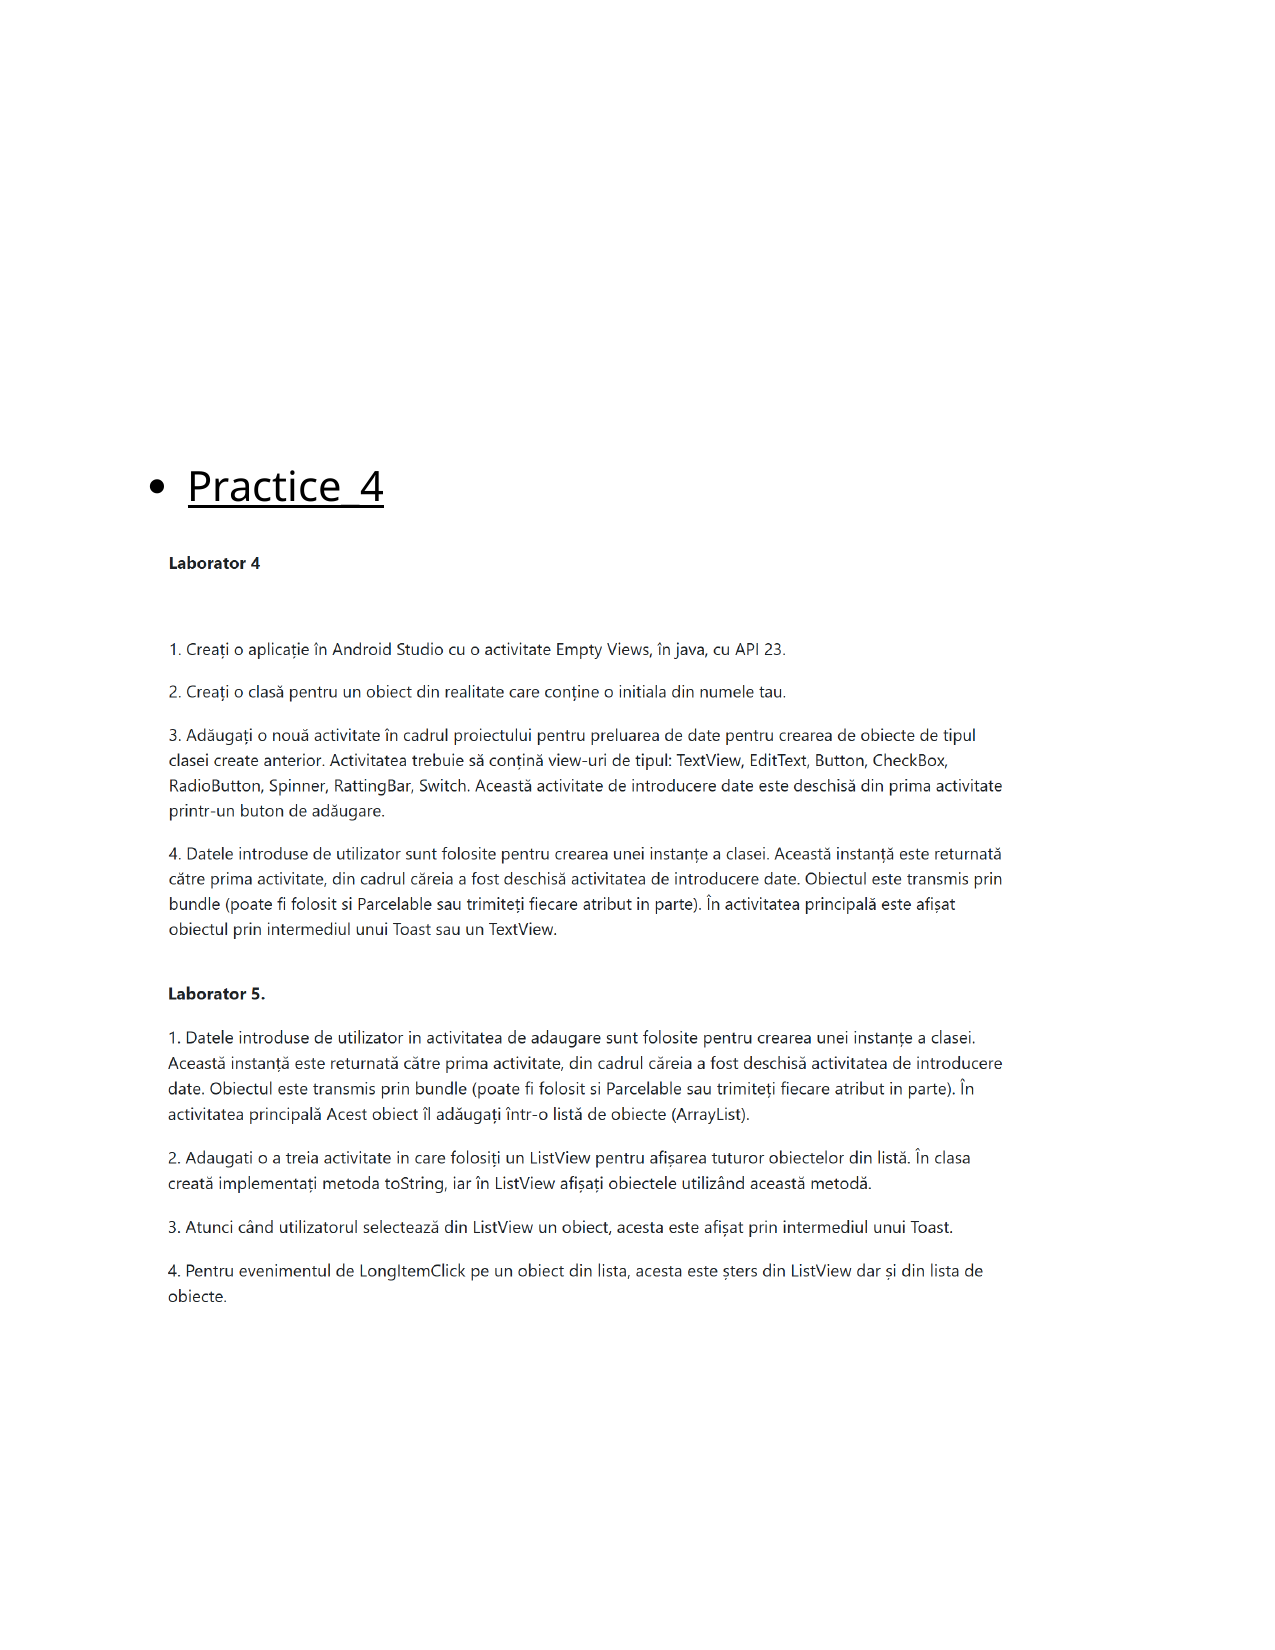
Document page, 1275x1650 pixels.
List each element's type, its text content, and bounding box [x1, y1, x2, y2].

picture [150, 533, 1023, 949]
list Practice_4 [150, 457, 1125, 514]
picture [150, 967, 1023, 1324]
